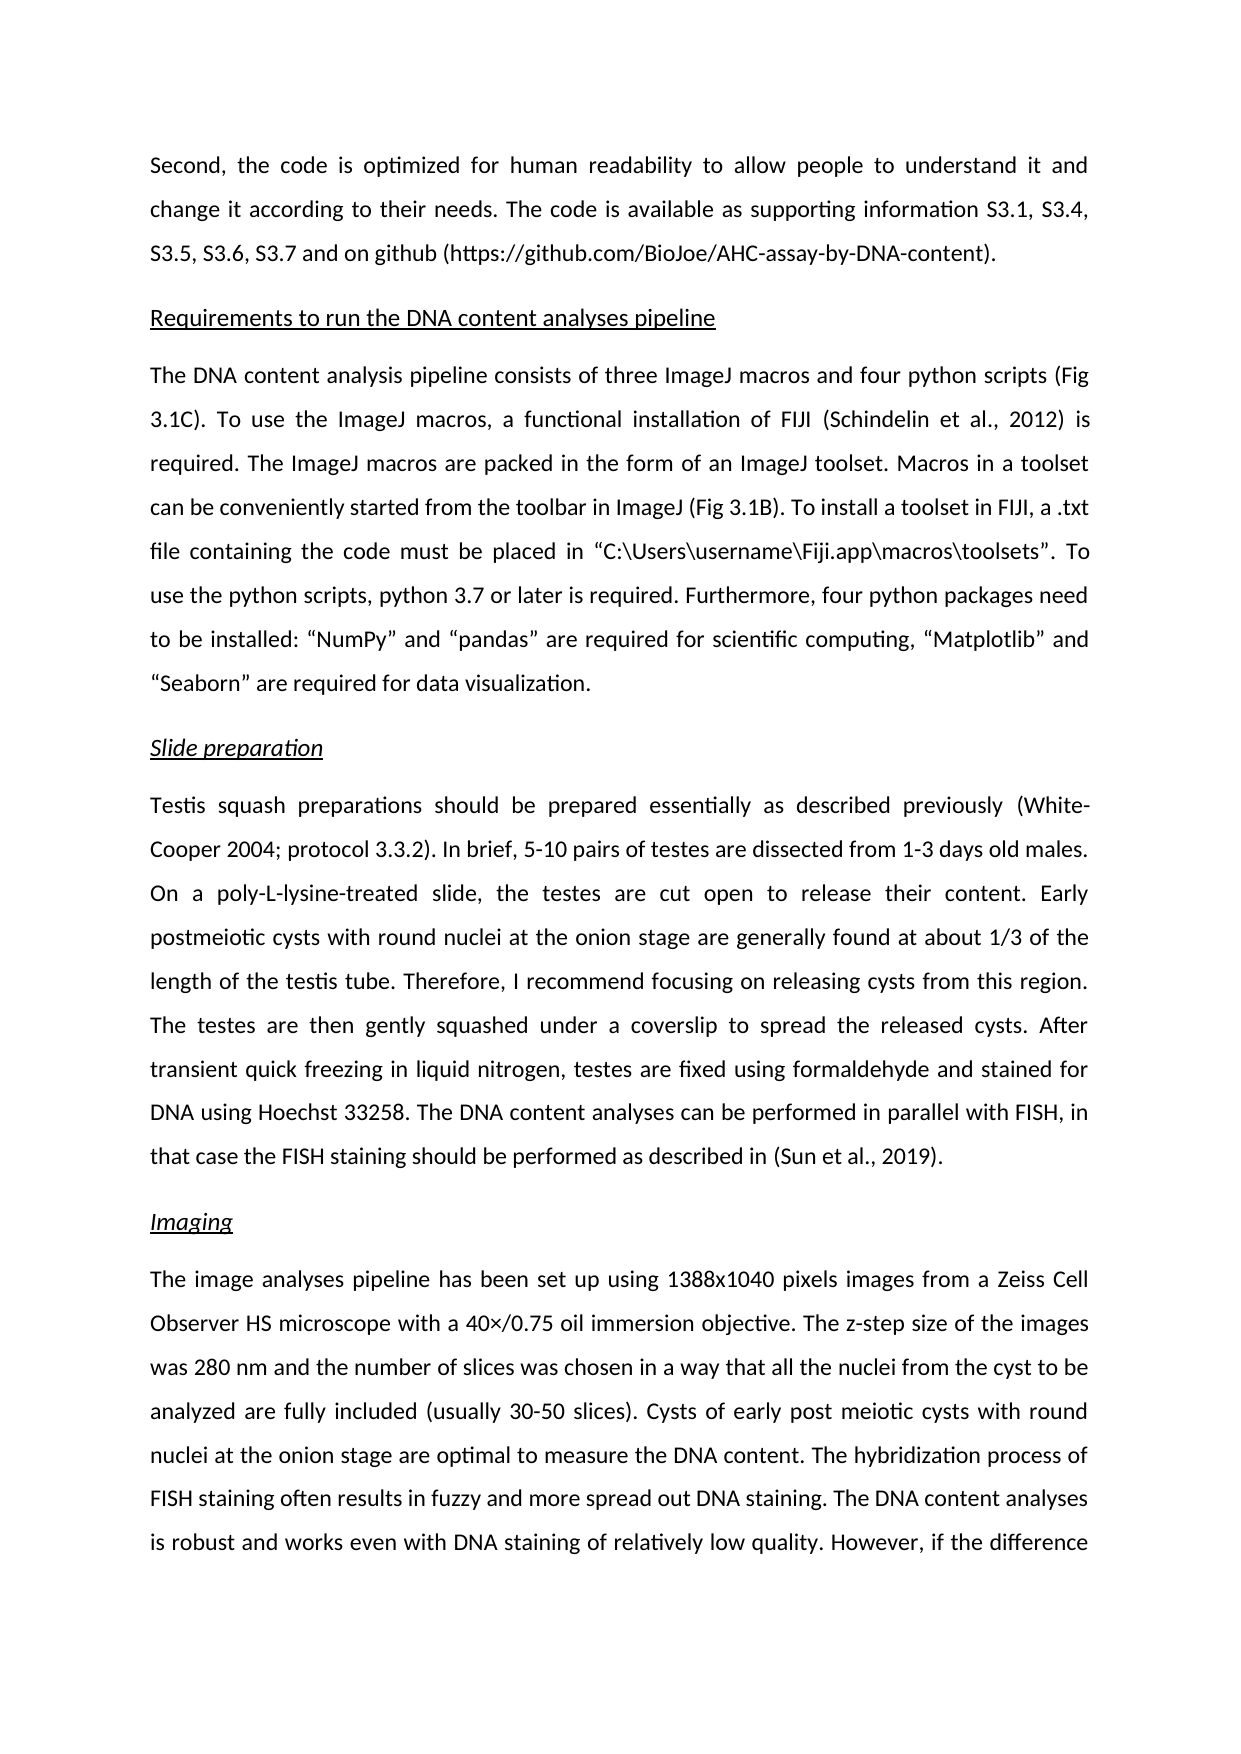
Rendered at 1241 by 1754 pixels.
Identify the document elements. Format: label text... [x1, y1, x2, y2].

subtitle Requirements to run the DNA content analyses pipeline [150, 302, 1090, 333]
subtitle Slide preparation [150, 732, 1090, 763]
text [150, 1264, 1090, 1557]
subtitle Imaging [150, 1206, 1090, 1237]
text The DNA content analysis pipeline consists of three ImageJ macros and four python scripts (Fig 3.1C). To use the ImageJ macros, a functional installation of FIJI (Schindelin et al., 2012) is required. The ImageJ macros are packed in the form of an ImageJ toolset. Macros in a toolset can be conveniently started from the toolbar in ImageJ (Fig 3.1B). To install a toolset in FIJI, a .txt file containing the code must be placed in “C:\Users\username\Fiji.app\macros\toolsets”. To use the python scripts, python 3.7 or later is required. Furthermore, four python packages need to be installed: “NumPy” and “pandas” are required for scientific computing, “Matplotlib” and “Seaborn” are required for data visualization. [150, 361, 1090, 697]
text Testis squash preparations should be prepared essentially as described previously (White-Cooper 2004; protocol 3.3.2). In brief, 5-10 pairs of testes are dissected from 1-3 days old males. On a poly-L-lysine-treated slide, the testes are cut open to release their content. Early postmeiotic cysts with round nuclei at the onion stage are generally found at about 1/3 of the length of the testis tube. Therefore, I recommend focusing on releasing cysts from this region. The testes are then gently squashed under a coverslip to spread the released cysts. After transient quick freezing in liquid nitrogen, testes are fixed using formaldehyde and stained for DNA using Hoechst 33258. The DNA content analyses can be performed in parallel with FISH, in that case the FISH staining should be performed as described in (Sun et al., 2019). [150, 791, 1090, 1171]
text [150, 150, 1090, 267]
